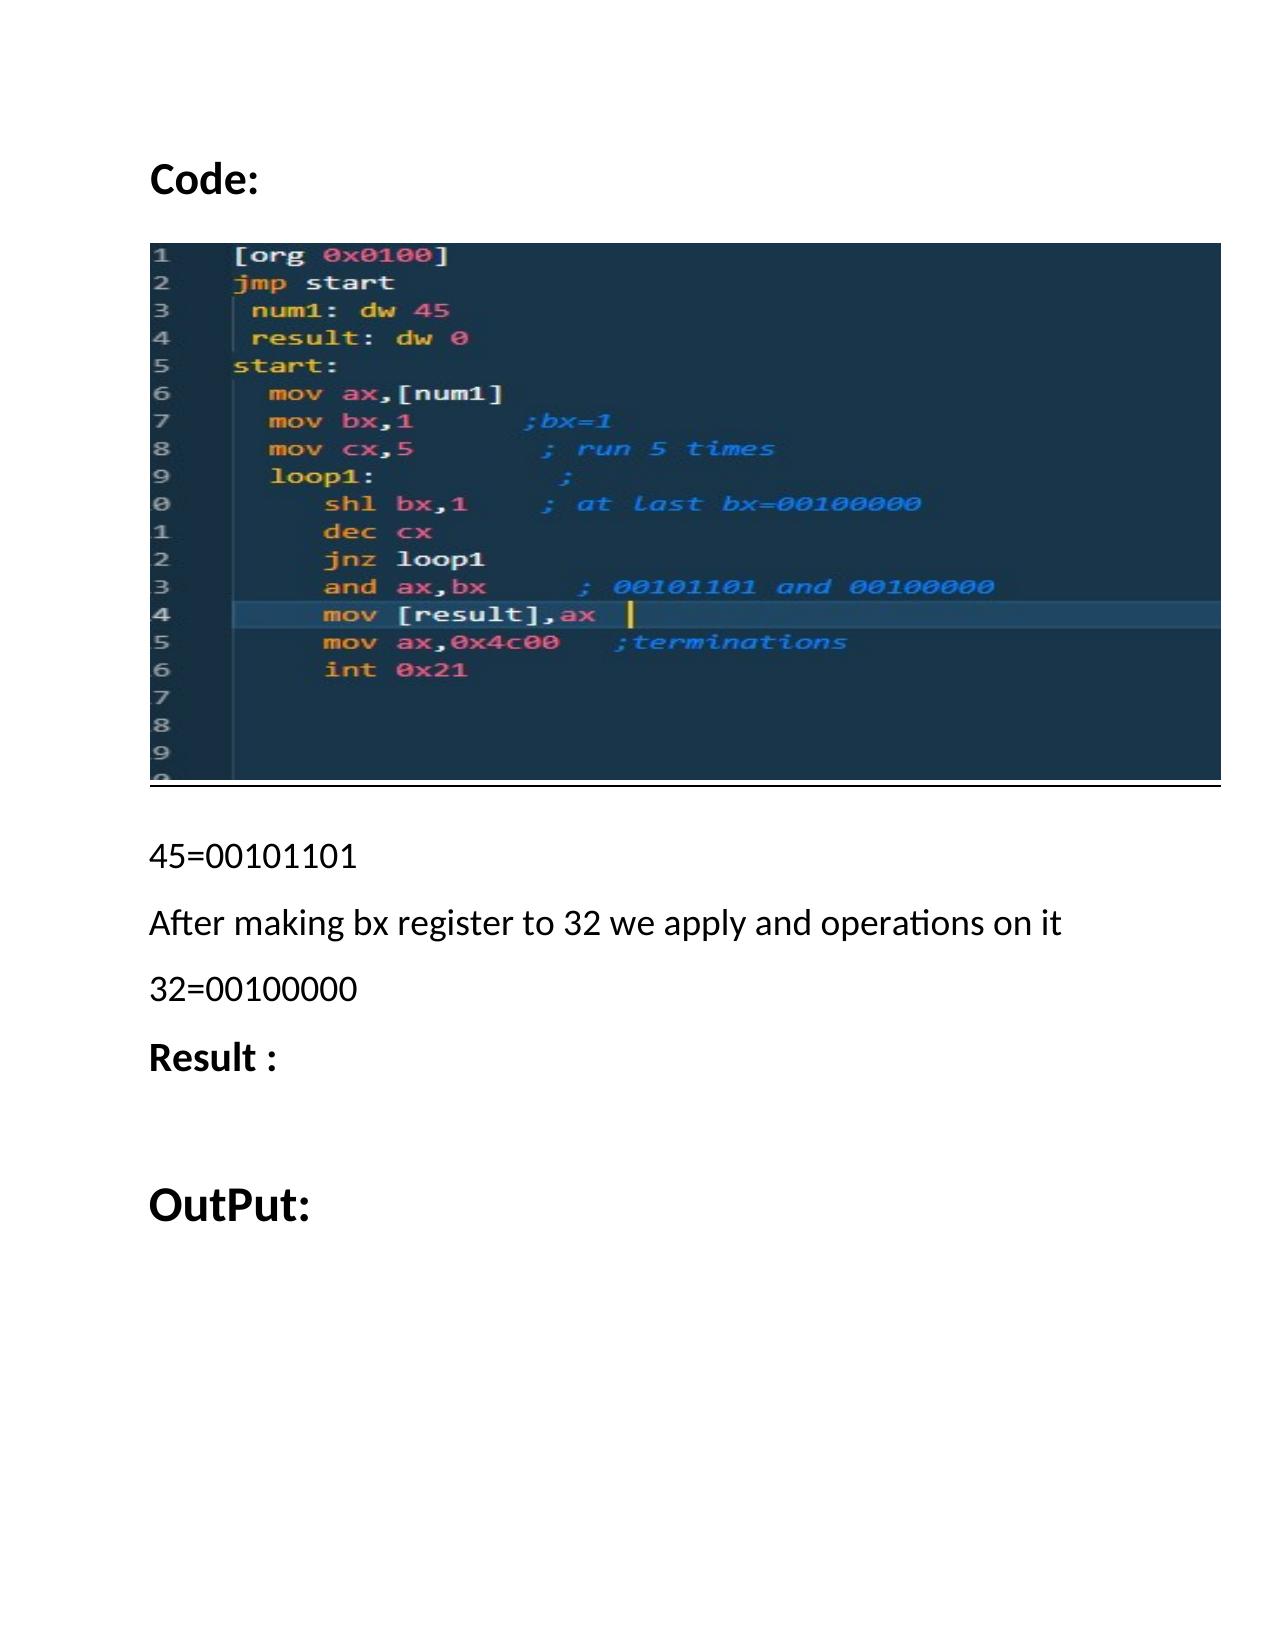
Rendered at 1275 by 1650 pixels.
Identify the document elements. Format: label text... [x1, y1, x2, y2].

text 32=00100000 [148, 965, 1150, 1011]
text After making bx register to 32 we apply and operations on it [148, 898, 1150, 944]
text OutPut: [148, 1173, 1150, 1234]
picture [150, 243, 1221, 780]
text 45=00101101 [148, 832, 1150, 878]
text Result : [148, 1031, 1150, 1082]
